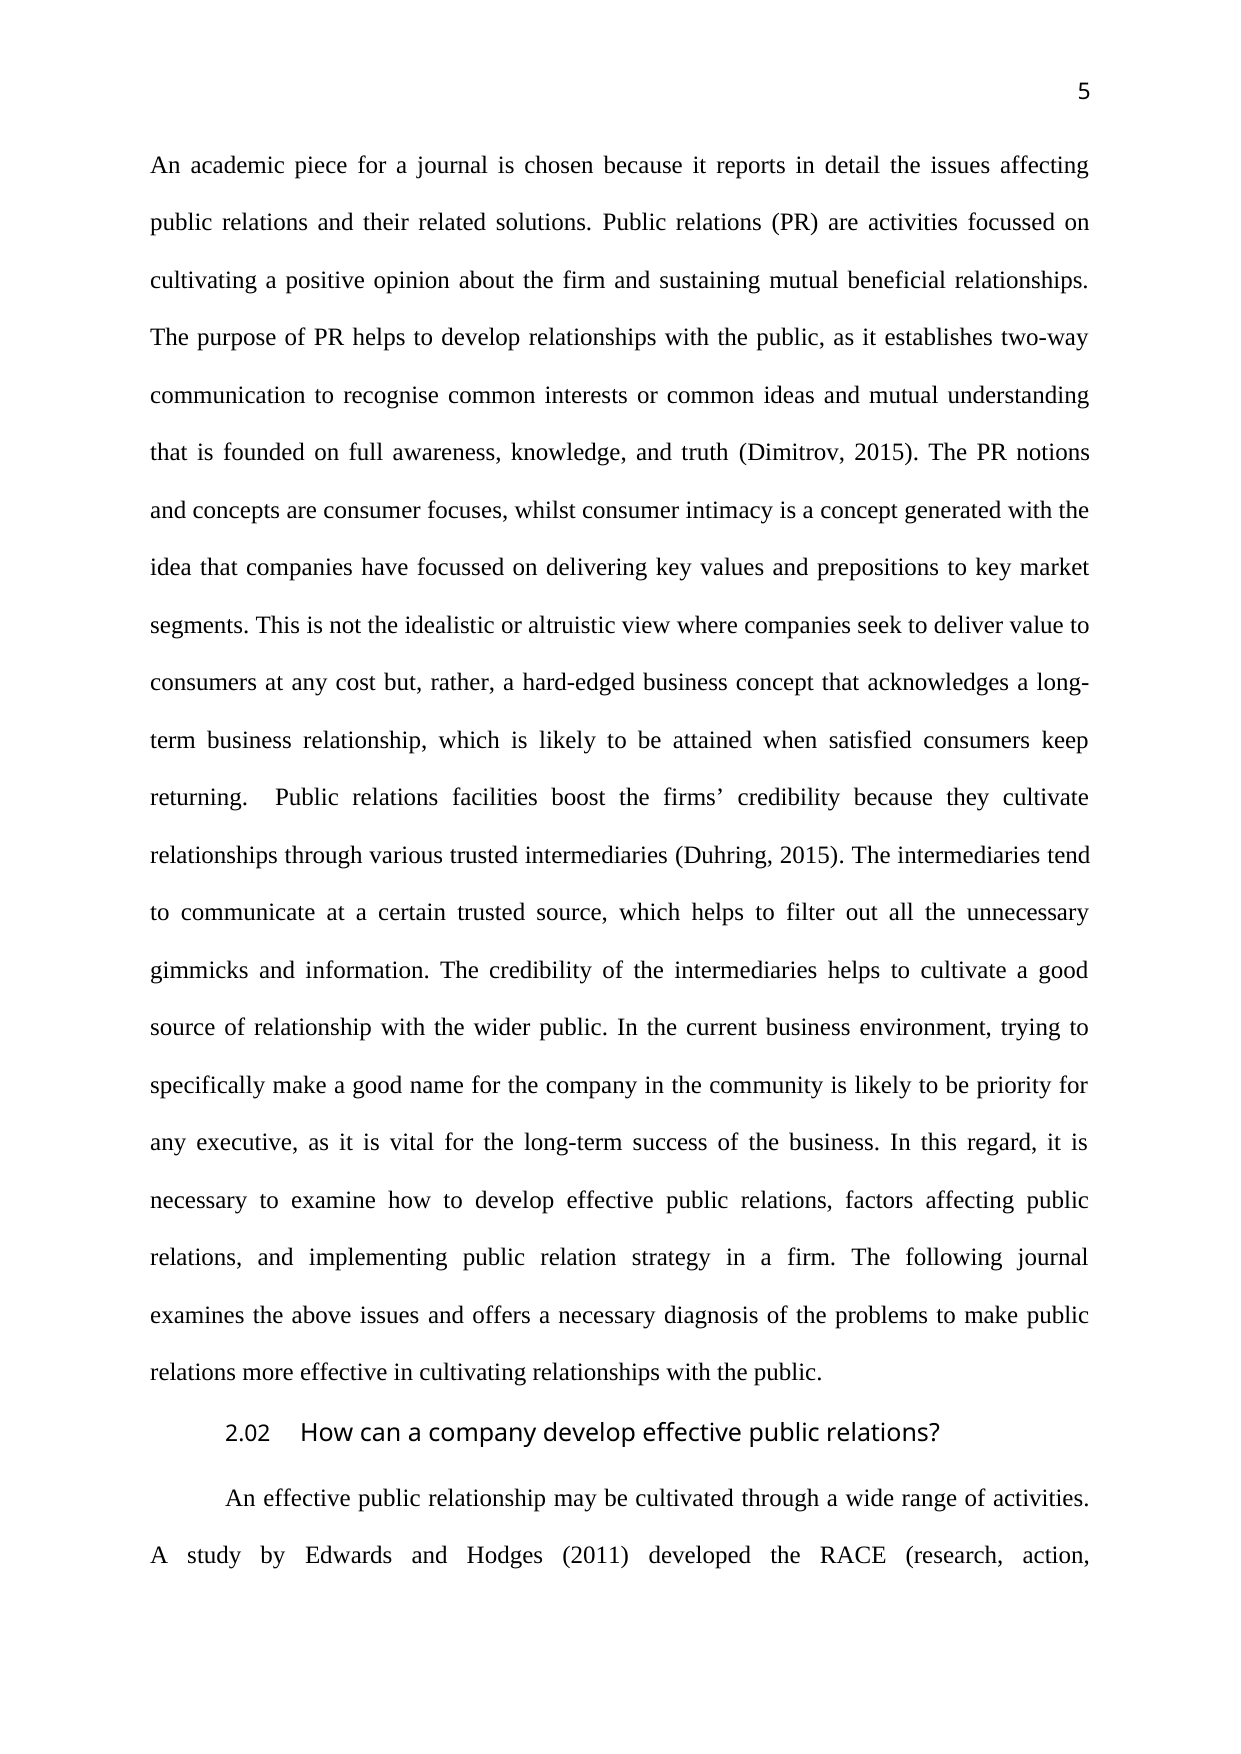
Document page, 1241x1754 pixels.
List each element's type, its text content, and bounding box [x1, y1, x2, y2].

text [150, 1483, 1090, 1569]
text An academic piece for a journal is chosen because it reports in detail the issues affecting public relations and their related solutions. Public relations (PR) are activities focussed on cultivating a positive opinion about the firm and sustaining mutual beneficial relationships. The purpose of PR helps to develop relationships with the public, as it establishes two-way communication to recognise common interests or common ideas and mutual understanding that is founded on full awareness, knowledge, and truth (Dimitrov, 2015). The PR notions and concepts are consumer focuses, whilst consumer intimacy is a concept generated with the idea that companies have focussed on delivering key values and prepositions to key market segments. This is not the idealistic or altruistic view where companies seek to deliver value to consumers at any cost but, rather, a hard-edged business concept that acknowledges a long-term business relationship, which is likely to be attained when satisfied consumers keep returning. Public relations facilities boost the firms’ credibility because they cultivate relationships through various trusted intermediaries (Duhring, 2015). The intermediaries tend to communicate at a certain trusted source, which helps to filter out all the unnecessary gimmicks and information. The credibility of the intermediaries helps to cultivate a good source of relationship with the wider public. In the current business environment, trying to specifically make a good name for the company in the community is likely to be priority for any executive, as it is vital for the long-term success of the business. In this regard, it is necessary to examine how to develop effective public relations, factors affecting public relations, and implementing public relation strategy in a firm. The following journal examines the above issues and offers a necessary diagnosis of the problems to make public relations more effective in cultivating relationships with the public. [150, 150, 1090, 1386]
subtitle How can a company develop effective public relations? [225, 1415, 1090, 1449]
